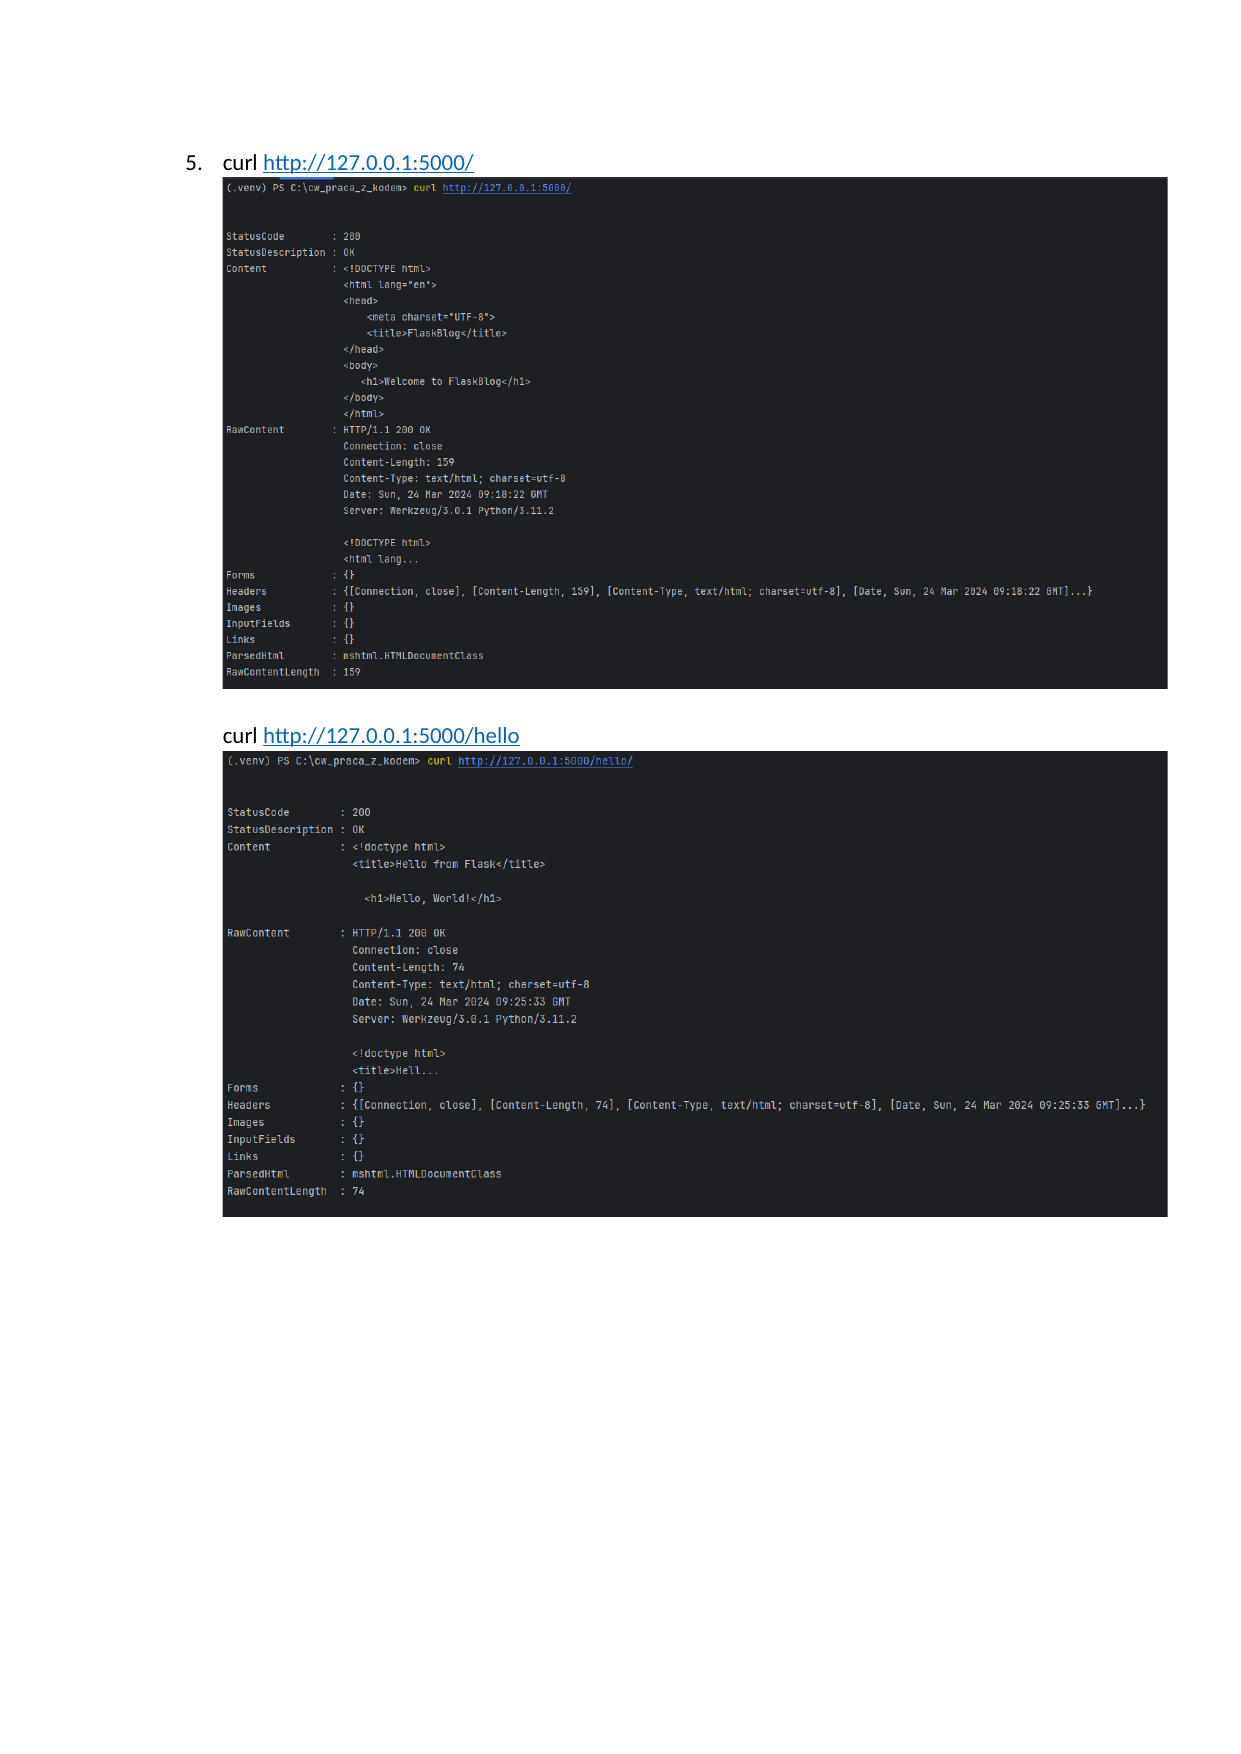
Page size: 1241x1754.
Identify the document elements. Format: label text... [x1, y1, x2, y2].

list curl http://127.0.0.1:5000/ [185, 148, 1093, 176]
picture [222, 751, 1168, 1217]
picture [222, 177, 1168, 689]
list curl http://127.0.0.1:5000/hello [223, 721, 1093, 749]
